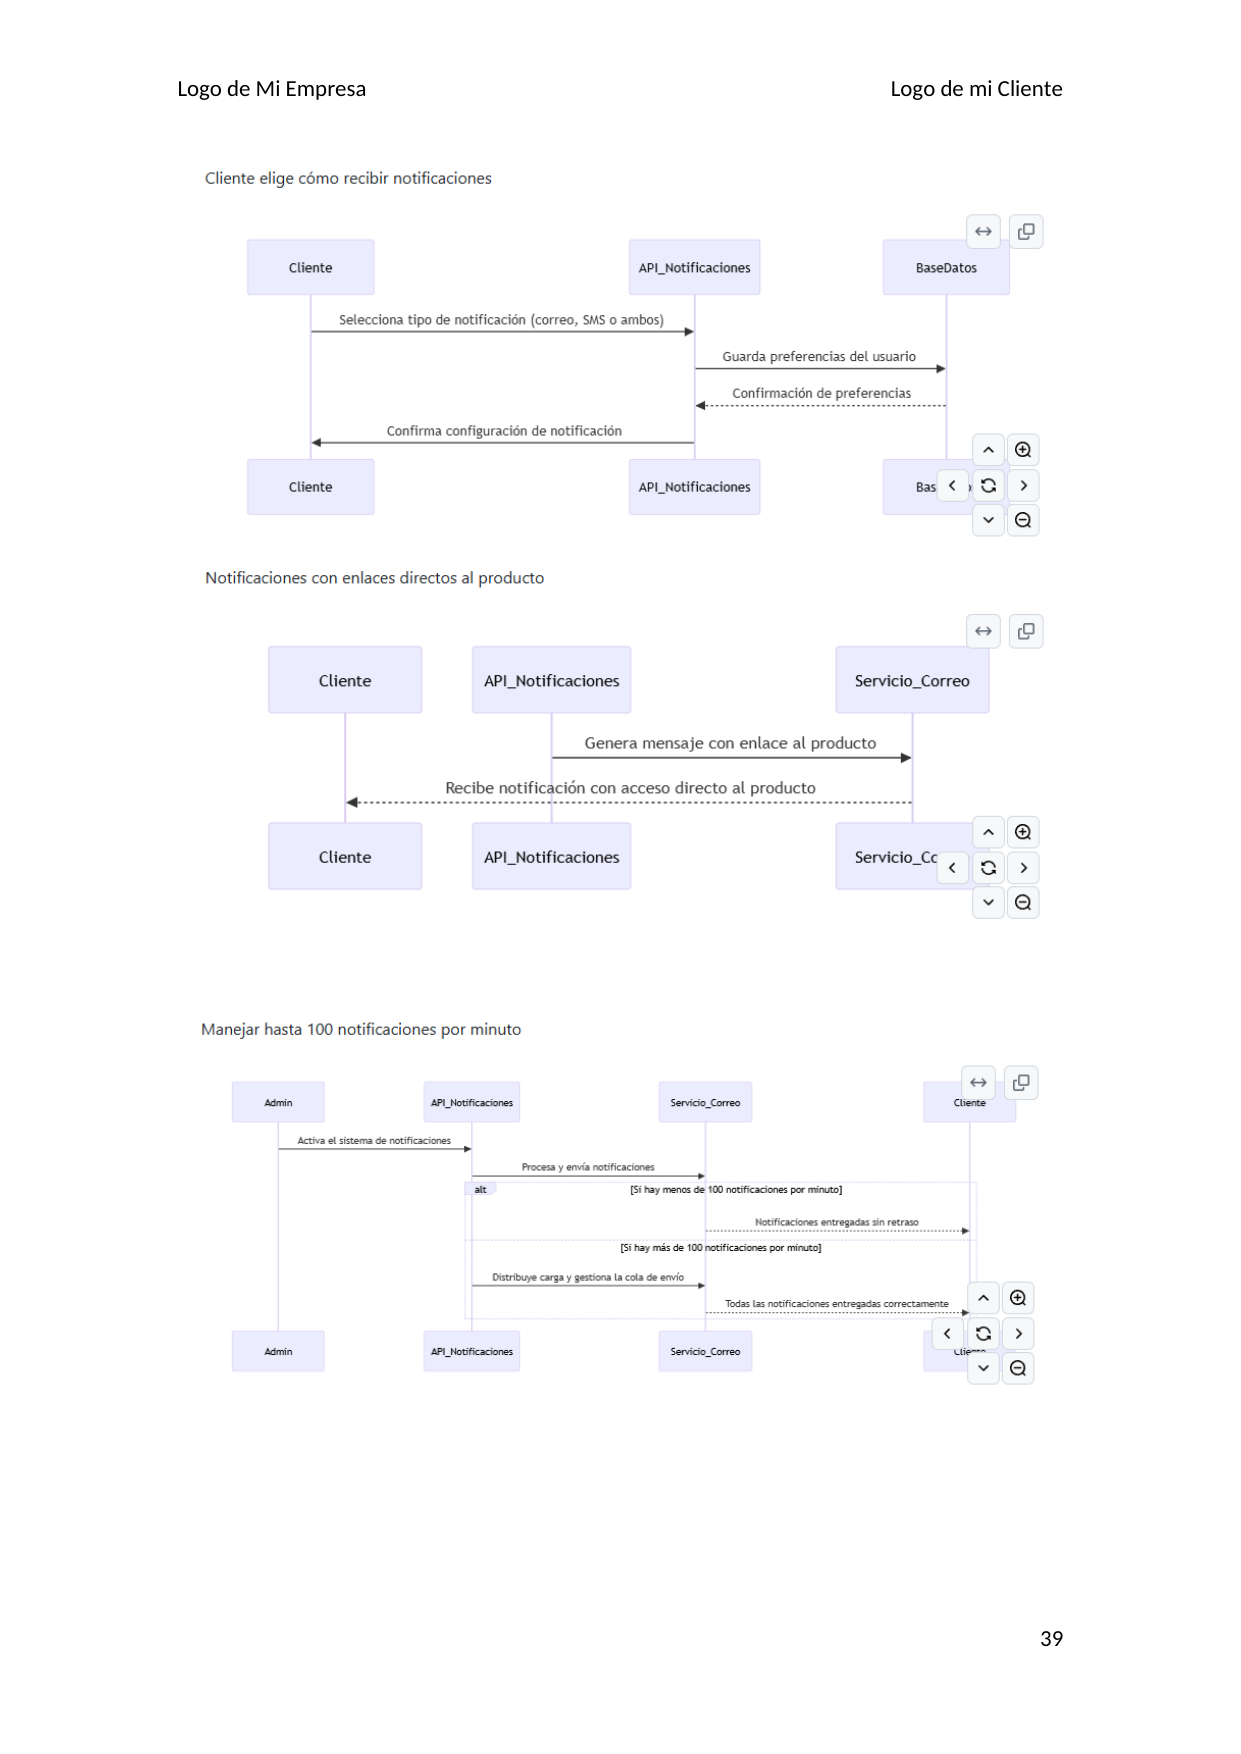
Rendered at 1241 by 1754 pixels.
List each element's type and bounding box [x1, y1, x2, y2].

picture [177, 147, 1063, 928]
picture [177, 993, 1063, 1404]
